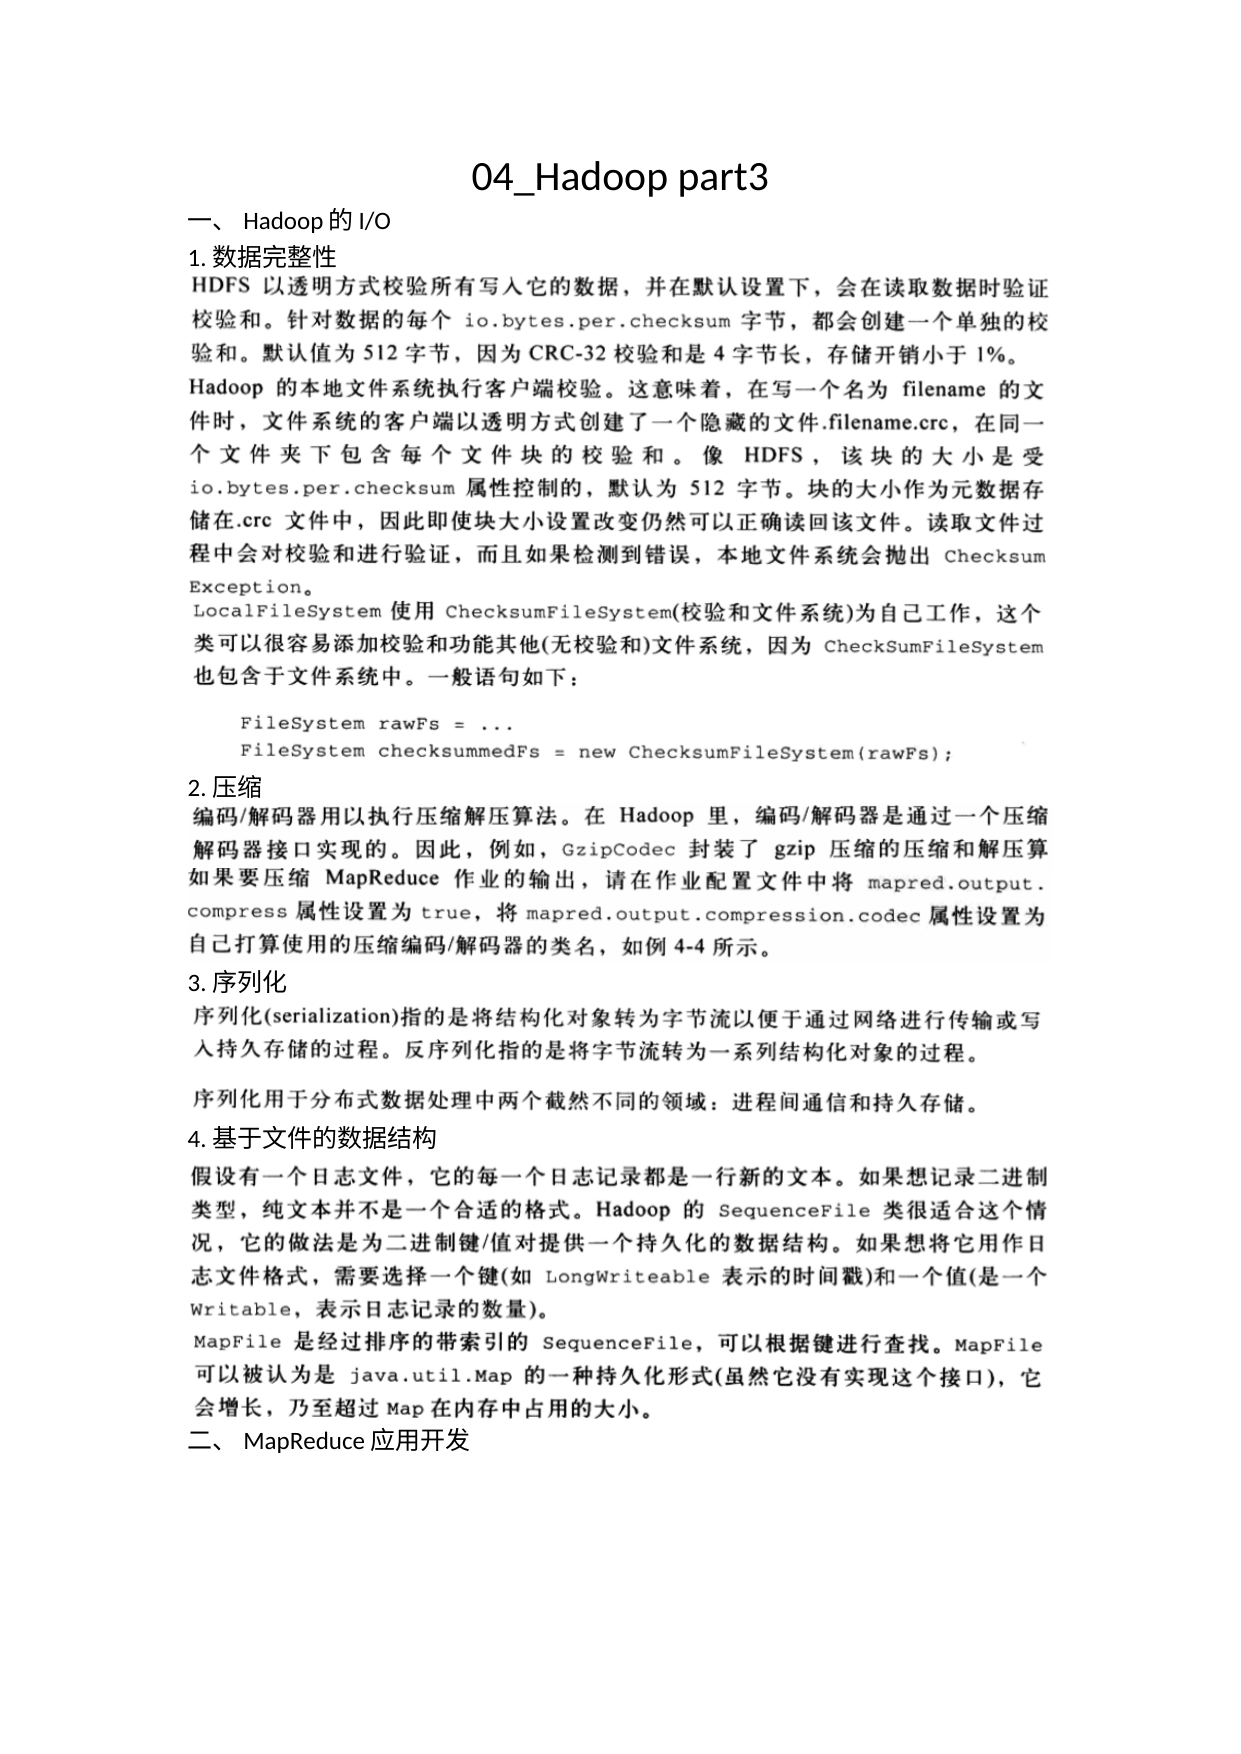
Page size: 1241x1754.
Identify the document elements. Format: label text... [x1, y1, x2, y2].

picture [187, 999, 1053, 1119]
list MapReduce应用开发 [187, 1421, 1053, 1456]
list 压缩 [187, 767, 1053, 803]
list 序列化 [187, 963, 1053, 999]
picture [187, 803, 1053, 963]
picture [187, 1154, 1053, 1421]
list 数据完整性 [187, 237, 1053, 273]
text 04_Hadoop part3 [187, 150, 1053, 201]
list 基于文件的数据结构 [187, 1119, 1053, 1154]
picture [187, 273, 1053, 767]
list Hadoop的I/O [187, 201, 1053, 237]
